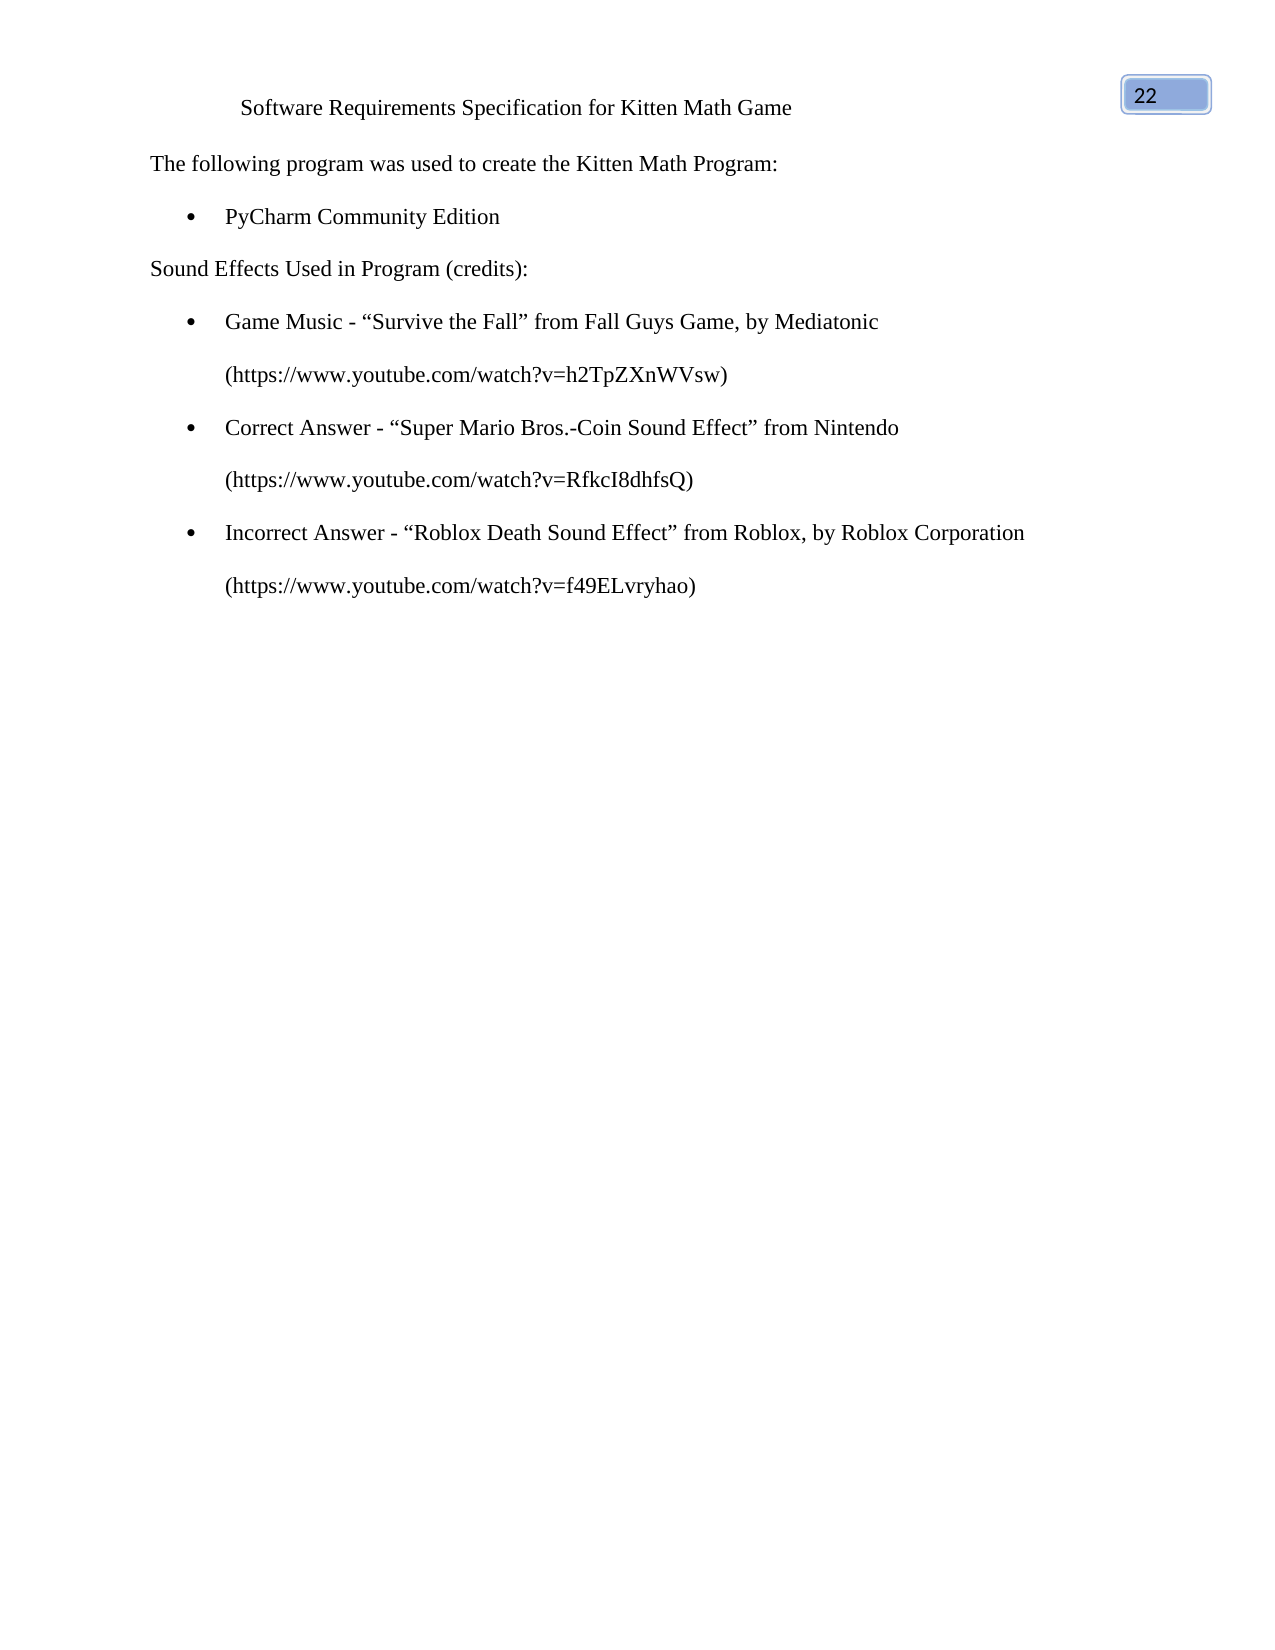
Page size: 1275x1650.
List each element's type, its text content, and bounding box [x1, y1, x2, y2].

text Sound Effects Used in Program (credits): [150, 255, 1125, 282]
list Incorrect Answer - “Roblox Death Sound Effect” from Roblox, by Roblox Corporation (https://www.youtube.com/watch?v=f49ELvryhao) [187, 519, 1125, 598]
list Game Music - “Survive the Fall” from Fall Guys Game, by Mediatonic (https://www.youtube.com/watch?v=h2TpZXnWVsw) [187, 308, 1125, 387]
list Correct Answer - “Super Mario Bros.-Coin Sound Effect” from Nintendo (https://www.youtube.com/watch?v=RfkcI8dhfsQ) [187, 413, 1125, 493]
list PyCharm Community Edition [187, 203, 1125, 229]
text The following program was used to create the Kitten Math Program: [150, 150, 1125, 176]
